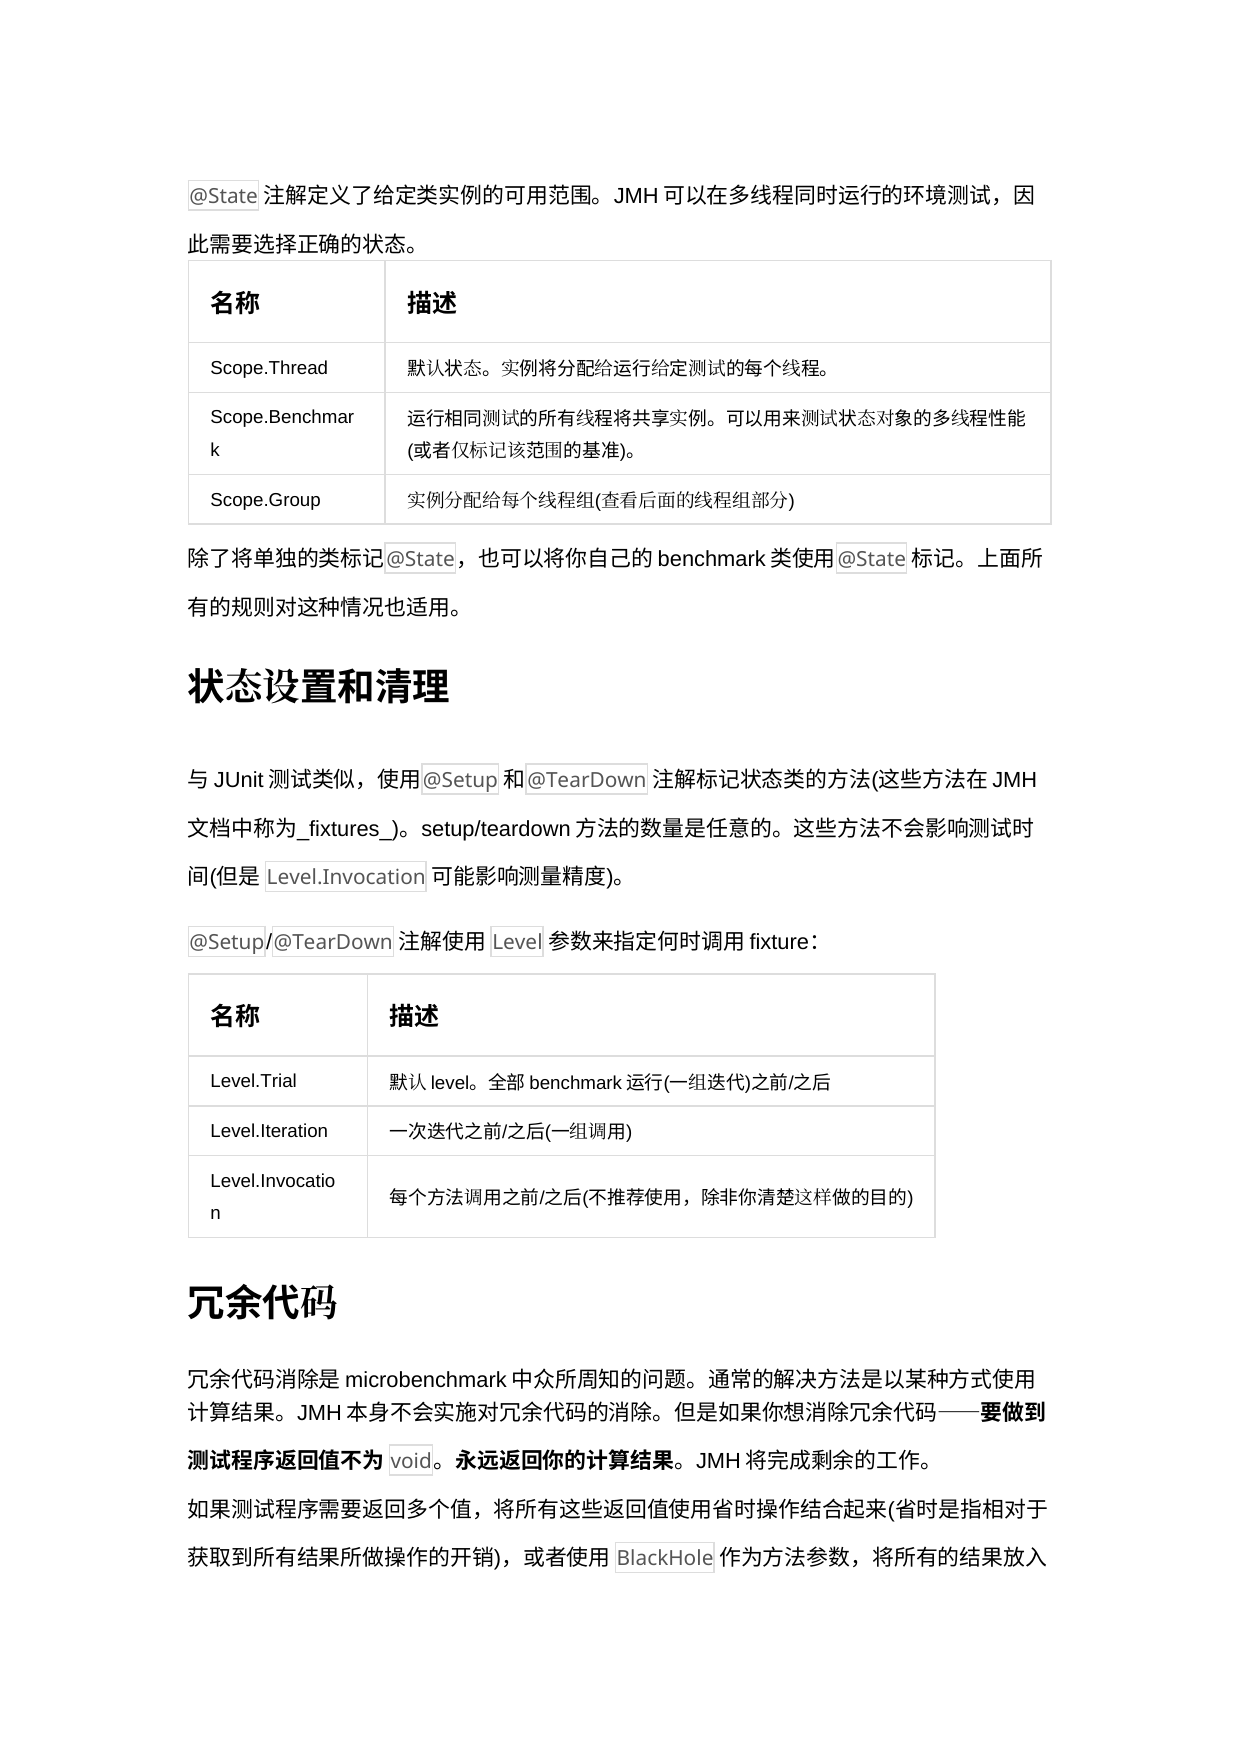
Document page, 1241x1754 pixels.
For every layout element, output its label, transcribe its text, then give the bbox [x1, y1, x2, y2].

text 状态设置和清理 [187, 651, 1053, 716]
table_cell 运行相同测试的所有线程将共享实例。可以用来测试状态对象的多线程性能(或者仅标记该范围的基准)。 [386, 393, 1050, 473]
table_cell 默认状态。实例将分配给运行给定测试的每个线程。 [386, 343, 1050, 391]
table_cell Scope.Group [189, 475, 384, 523]
text 冗余代码 [187, 1268, 1053, 1333]
table_cell 每个方法调用之前/之后(不推荐使用，除非你清楚这样做的目的) [368, 1156, 934, 1237]
table_cell Level.Invocation [189, 1156, 367, 1237]
table_header 名称 [189, 261, 384, 342]
table_cell 默认level。全部benchmark运行(一组迭代)之前/之后 [368, 1057, 934, 1105]
table_cell Level.Trial [189, 1057, 367, 1105]
text 除了将单独的类标记@State，也可以将你自己的benchmark类使用@State标记。上面所有的规则对这种情况也适用。 [187, 525, 1053, 622]
table_header 描述 [386, 261, 1050, 342]
text 与JUnit测试类似，使用@Setup和@TearDown注解标记状态类的方法(这些方法在JMH文档中称为_fixtures_)。setup/teardown方法的数量是任意的。这些方法不会影响测试时间(但是Level.Invocation可能影响测量精度)。 [187, 746, 1053, 908]
text @State注解定义了给定类实例的可用范围。JMH可以在多线程同时运行的环境测试，因此需要选择正确的状态。 [187, 162, 1053, 259]
table_cell Level.Iteration [189, 1107, 367, 1155]
table_cell 一次迭代之前/之后(一组调用) [368, 1107, 934, 1155]
table_header 名称 [189, 975, 367, 1055]
text @Setup/@TearDown注解使用Level参数来指定何时调用fixture： [187, 908, 1053, 973]
table_cell Scope.Benchmark [189, 393, 384, 473]
table_header 描述 [368, 975, 934, 1055]
table_cell Scope.Thread [189, 343, 384, 391]
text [187, 1492, 1053, 1589]
text 冗余代码消除是microbenchmark中众所周知的问题。通常的解决方法是以某种方式使用计算结果。JMH本身不会实施对冗余代码的消除。但是如果你想消除冗余代码——要做到测试程序返回值不为void。永远返回你的计算结果。JMH将完成剩余的工作。 [187, 1362, 1053, 1492]
table_cell 实例分配给每个线程组(查看后面的线程组部分) [386, 475, 1050, 523]
